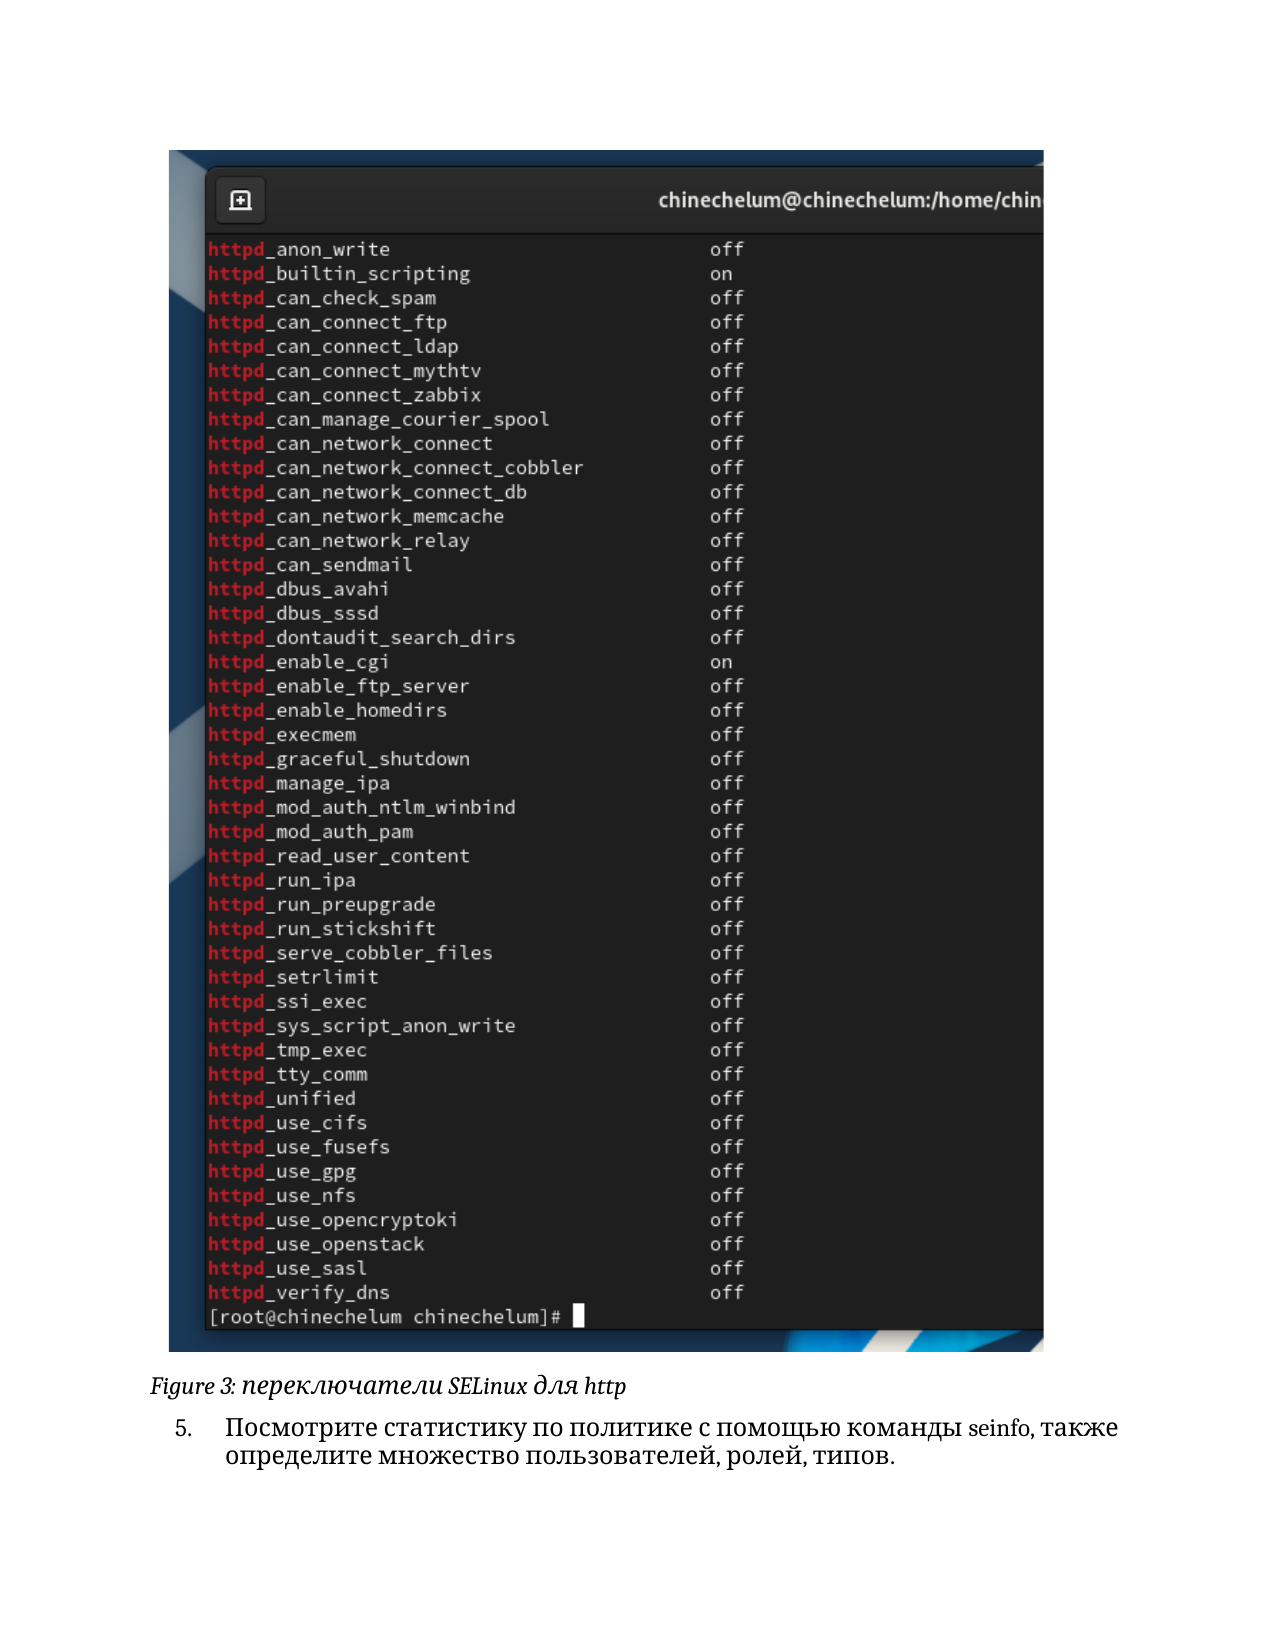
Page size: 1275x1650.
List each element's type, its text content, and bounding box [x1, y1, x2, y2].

picture [168, 150, 1044, 1352]
text Figure 3: переключатели SELinux для http [150, 1372, 1125, 1401]
list Посмотрите статистику по политике с помощью команды seinfo, также определите множество пользователей, ролей, типов. [175, 1413, 1125, 1471]
